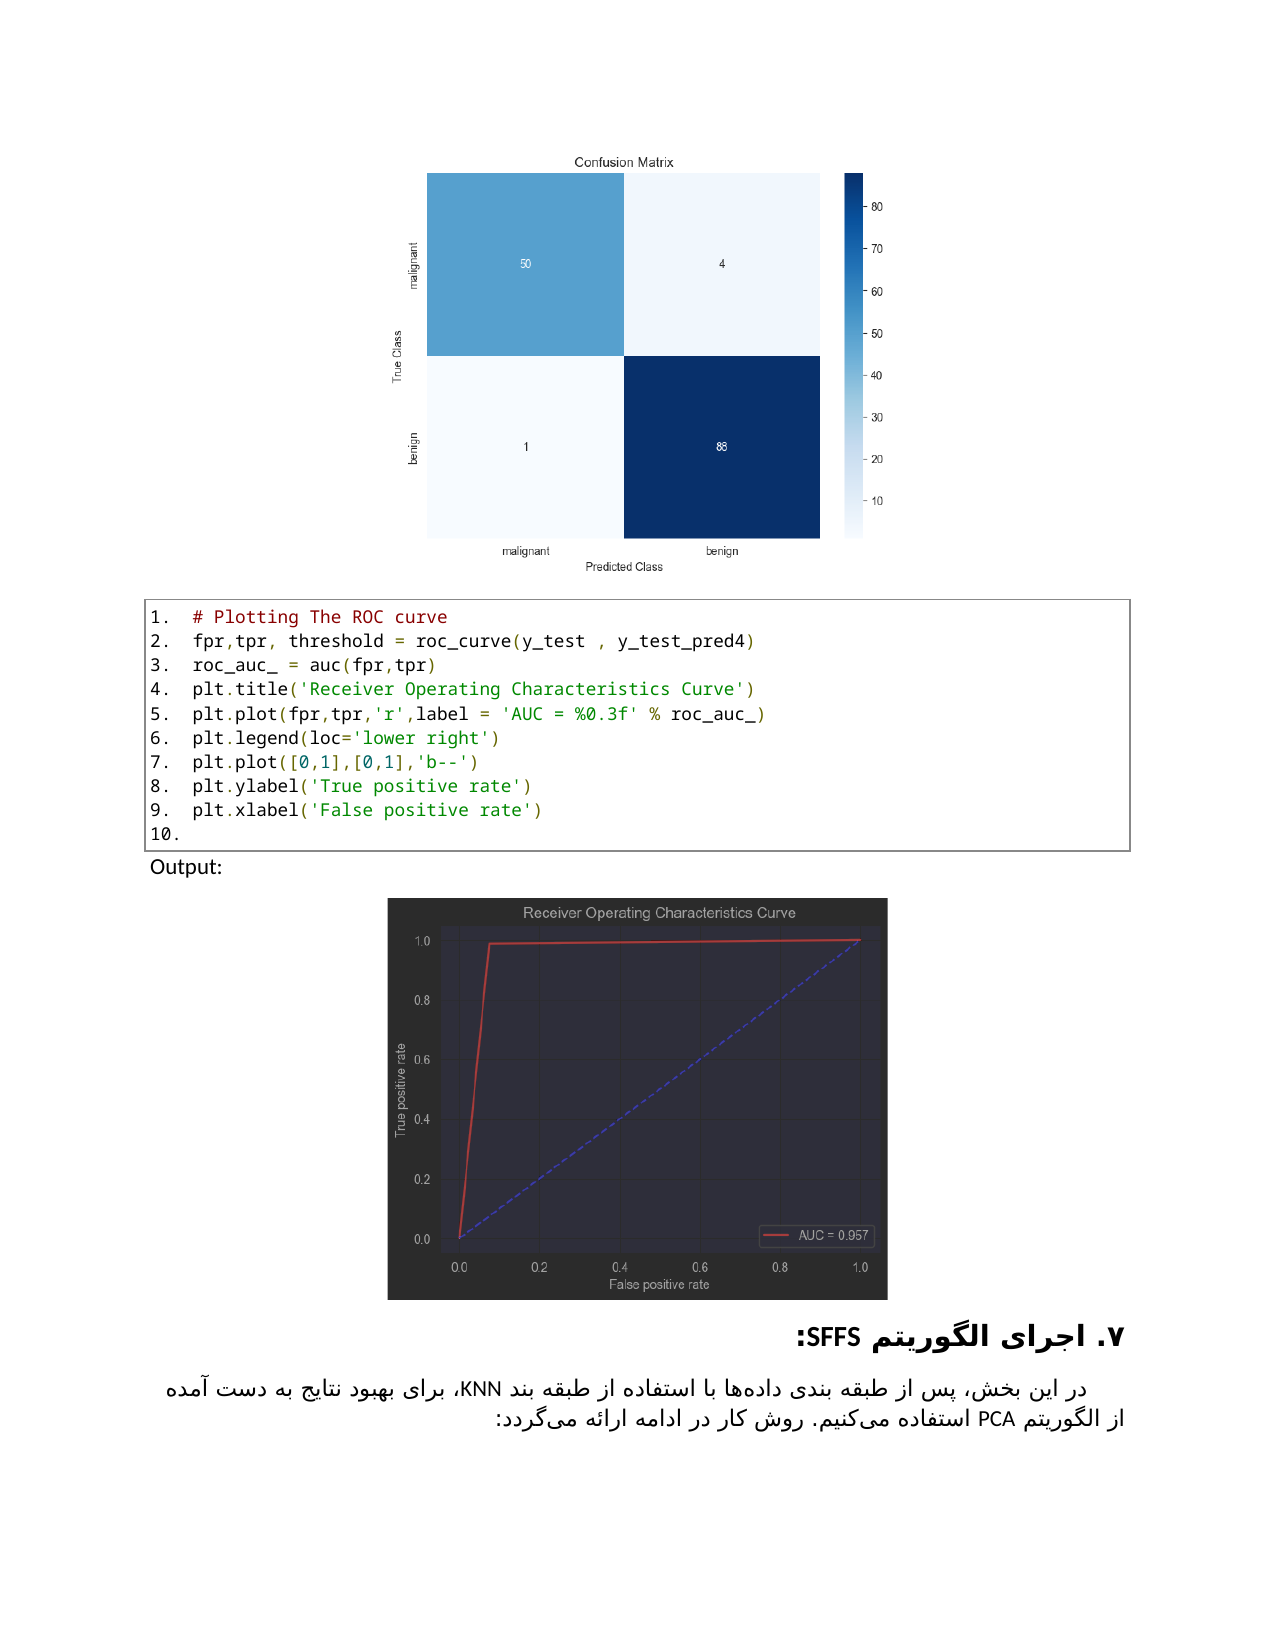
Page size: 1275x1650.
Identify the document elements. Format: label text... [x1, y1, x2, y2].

text 6. plt.legend(loc='lower right') [150, 725, 1125, 749]
text 5. plt.plot(fpr,tpr,'r',label = 'AUC = %0.3f' % roc_auc_) [150, 701, 1125, 725]
text 10. [146, 816, 1129, 850]
text 8. plt.ylabel('True positive rate') [150, 773, 1125, 798]
text Output: [150, 852, 1125, 880]
text ۷. اجرای الگوریتم SFFS: [150, 1318, 1125, 1354]
text 3. roc_auc_ = auc(fpr,tpr) [150, 653, 1125, 677]
text 4. plt.title('Receiver Operating Characteristics Curve') [150, 677, 1125, 701]
text 1. # Plotting The ROC curve [146, 600, 1129, 628]
text 9. plt.xlabel('False positive rate') [150, 798, 1125, 816]
text 2. fpr,tpr, threshold = roc_curve(y_test , y_test_pred4) [150, 628, 1125, 653]
picture [387, 898, 888, 1300]
picture [386, 150, 889, 580]
text 7. plt.plot([0,1],[0,1],'b--') [150, 749, 1125, 773]
text در این بخش، پس از طبقه بندی داده‌ها با استفاده از طبقه بند KNN، برای بهبود نتایج به دست آمده از الگوریتم PCA استفاده می‌کنیم. روش کار در ادامه ارائه می‌گردد: [150, 1374, 1125, 1432]
